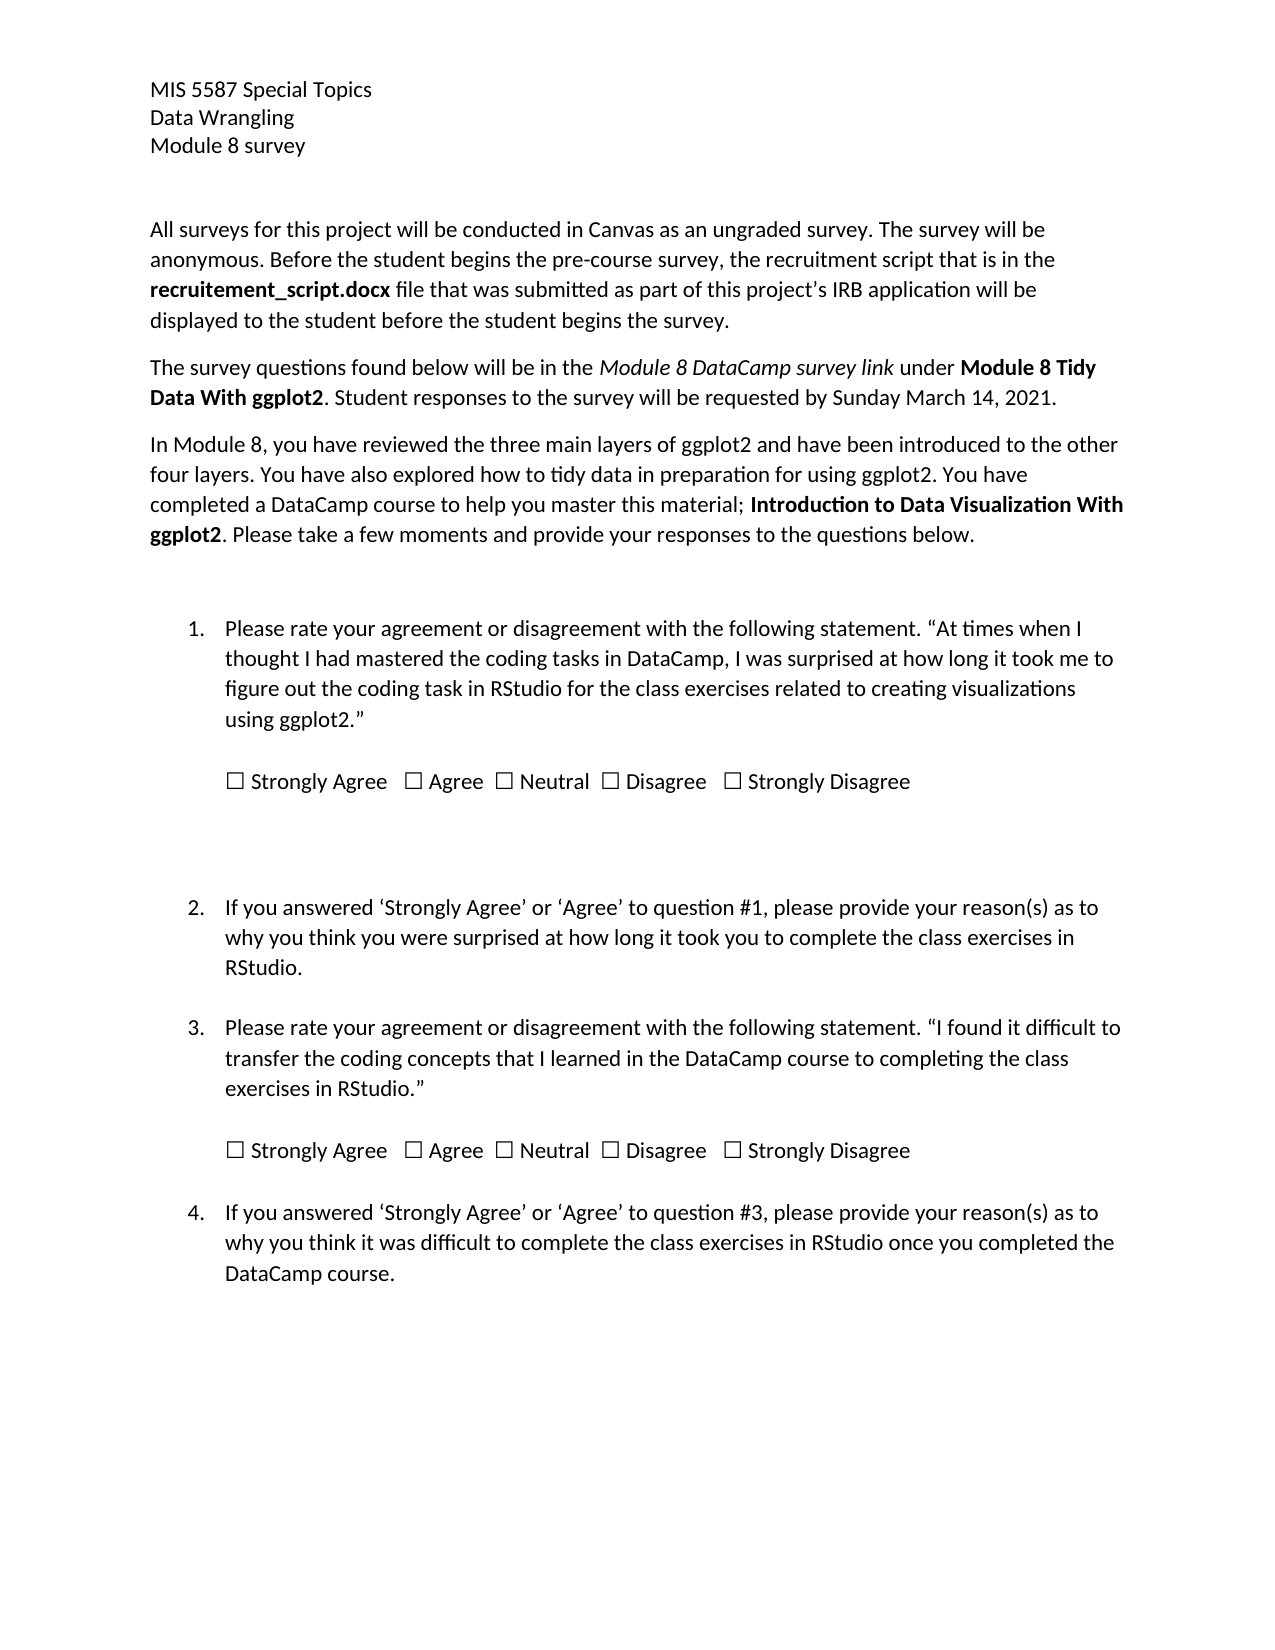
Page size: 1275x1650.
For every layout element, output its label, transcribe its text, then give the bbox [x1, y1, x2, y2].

list Strongly Agree Agree Neutral Disagree Strongly Disagree [225, 1134, 1125, 1166]
text In Module 8, you have reviewed the three main layers of ggplot2 and have been introduced to the other four layers. You have also explored how to tidy data in preparation for using ggplot2. You have completed a DataCamp course to help you master this material; Introduction to Data Visualization With ggplot2. Please take a few moments and provide your responses to the questions below. [150, 430, 1125, 548]
text All surveys for this project will be conducted in Canvas as an ungraded survey. The survey will be anonymous. Before the student begins the pre-course survey, the recruitment script that is in the recruitement_script.docx file that was submitted as part of this project’s IRB application will be displayed to the student before the student begins the survey. [150, 215, 1125, 334]
list Please rate your agreement or disagreement with the following statement. “I found it difficult to transfer the coding concepts that I learned in the DataCamp course to completing the class exercises in RStudio.” [187, 1013, 1125, 1102]
list Please rate your agreement or disagreement with the following statement. “At times when I thought I had mastered the coding tasks in DataCamp, I was surprised at how long it took me to figure out the coding task in RStudio for the class exercises related to creating visualizations using ggplot2.” [187, 614, 1125, 733]
text The survey questions found below will be in the Module 8 DataCamp survey link under Module 8 Tidy Data With ggplot2. Student responses to the survey will be requested by Sunday March 14, 2021. [150, 353, 1125, 411]
list If you answered ‘Strongly Agree’ or ‘Agree’ to question #1, please provide your reason(s) as to why you think you were surprised at how long it took you to complete the class exercises in RStudio. [187, 893, 1125, 981]
list Strongly Agree Agree Neutral Disagree Strongly Disagree [225, 765, 1125, 796]
list If you answered ‘Strongly Agree’ or ‘Agree’ to question #3, please provide your reason(s) as to why you think it was difficult to complete the class exercises in RStudio once you completed the DataCamp course. [187, 1198, 1125, 1287]
